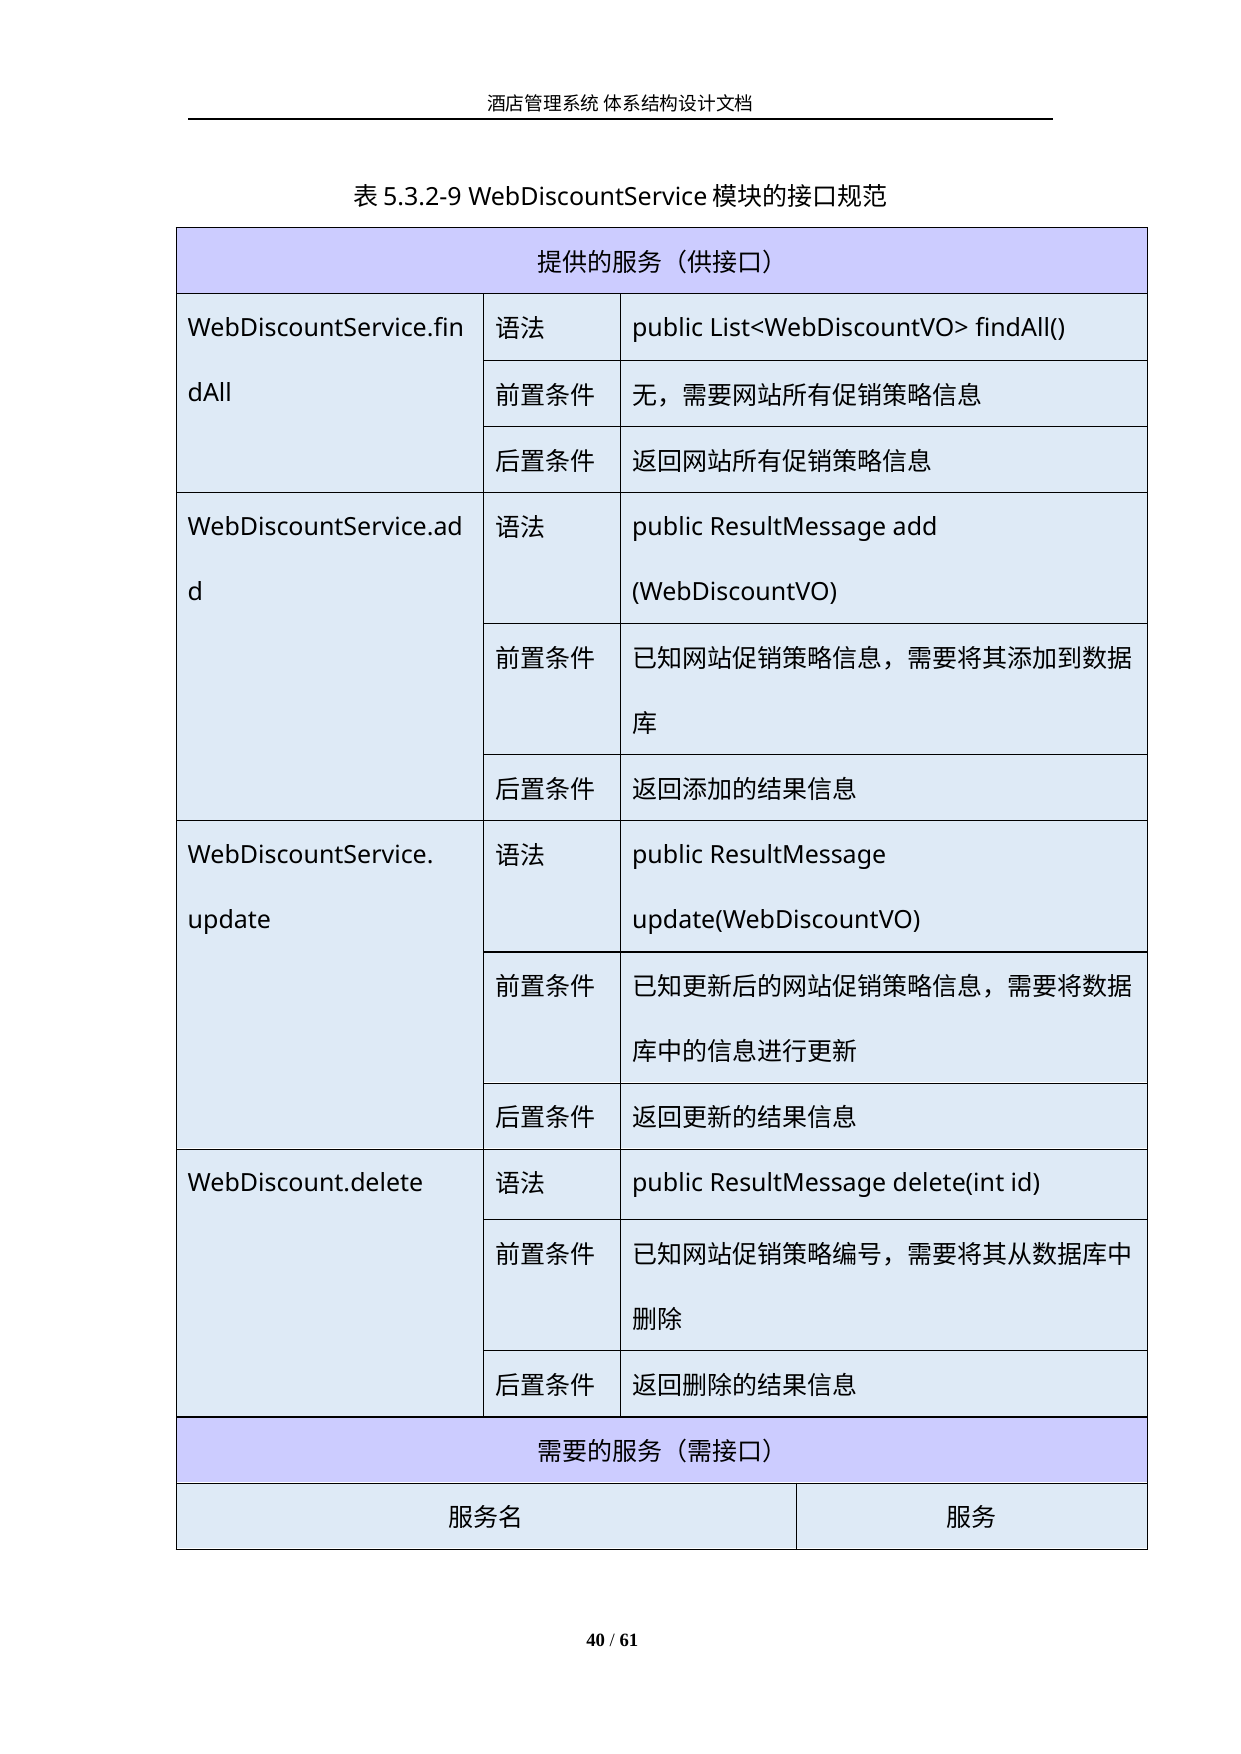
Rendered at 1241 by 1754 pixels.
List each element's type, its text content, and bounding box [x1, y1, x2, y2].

table_cell 后置条件 [484, 427, 620, 492]
table_cell 返回网站所有促销策略信息 [621, 427, 1147, 492]
table_cell 前置条件 [484, 361, 620, 426]
table_cell 已知网站促销策略编号，需要将其从数据库中删除 [621, 1220, 1147, 1350]
table_cell public List<WebDiscountVO> findAll() [621, 294, 1147, 360]
table_cell 语法 [484, 294, 620, 360]
table_cell public ResultMessage update(WebDiscountVO) [621, 821, 1147, 951]
table_header 提供的服务（供接口） [177, 228, 1147, 293]
table_cell 语法 [484, 493, 620, 623]
table_cell 服务 [797, 1484, 1147, 1548]
table_cell 已知更新后的网站促销策略信息，需要将数据库中的信息进行更新 [621, 953, 1147, 1082]
table_cell 后置条件 [484, 1351, 620, 1416]
table_cell 已知网站促销策略信息，需要将其添加到数据库 [621, 624, 1147, 754]
table_cell 返回添加的结果信息 [621, 755, 1147, 820]
table_cell 前置条件 [484, 1220, 620, 1350]
text 表5.3.2-9 WebDiscountService模块的接口规范 [187, 162, 1053, 227]
table_cell WebDiscountService.add [177, 493, 483, 820]
table_cell 后置条件 [484, 755, 620, 820]
table_cell 前置条件 [484, 624, 620, 754]
table_cell 需要的服务（需接口） [177, 1418, 1147, 1482]
table_cell WebDiscountService.findAll [177, 294, 483, 492]
table_cell 语法 [484, 821, 620, 951]
table_cell 后置条件 [484, 1084, 620, 1148]
table_cell 前置条件 [484, 953, 620, 1082]
table_cell 语法 [484, 1150, 620, 1219]
table_cell public ResultMessage add (WebDiscountVO) [621, 493, 1147, 623]
table_cell WebDiscountService. update [177, 821, 483, 1148]
table_cell 返回删除的结果信息 [621, 1351, 1147, 1416]
table_cell 服务名 [177, 1484, 796, 1548]
table_cell 返回更新的结果信息 [621, 1084, 1147, 1148]
table_cell public ResultMessage delete(int id) [621, 1150, 1147, 1219]
table_cell 无，需要网站所有促销策略信息 [621, 361, 1147, 426]
table_cell WebDiscount.delete [177, 1150, 483, 1416]
